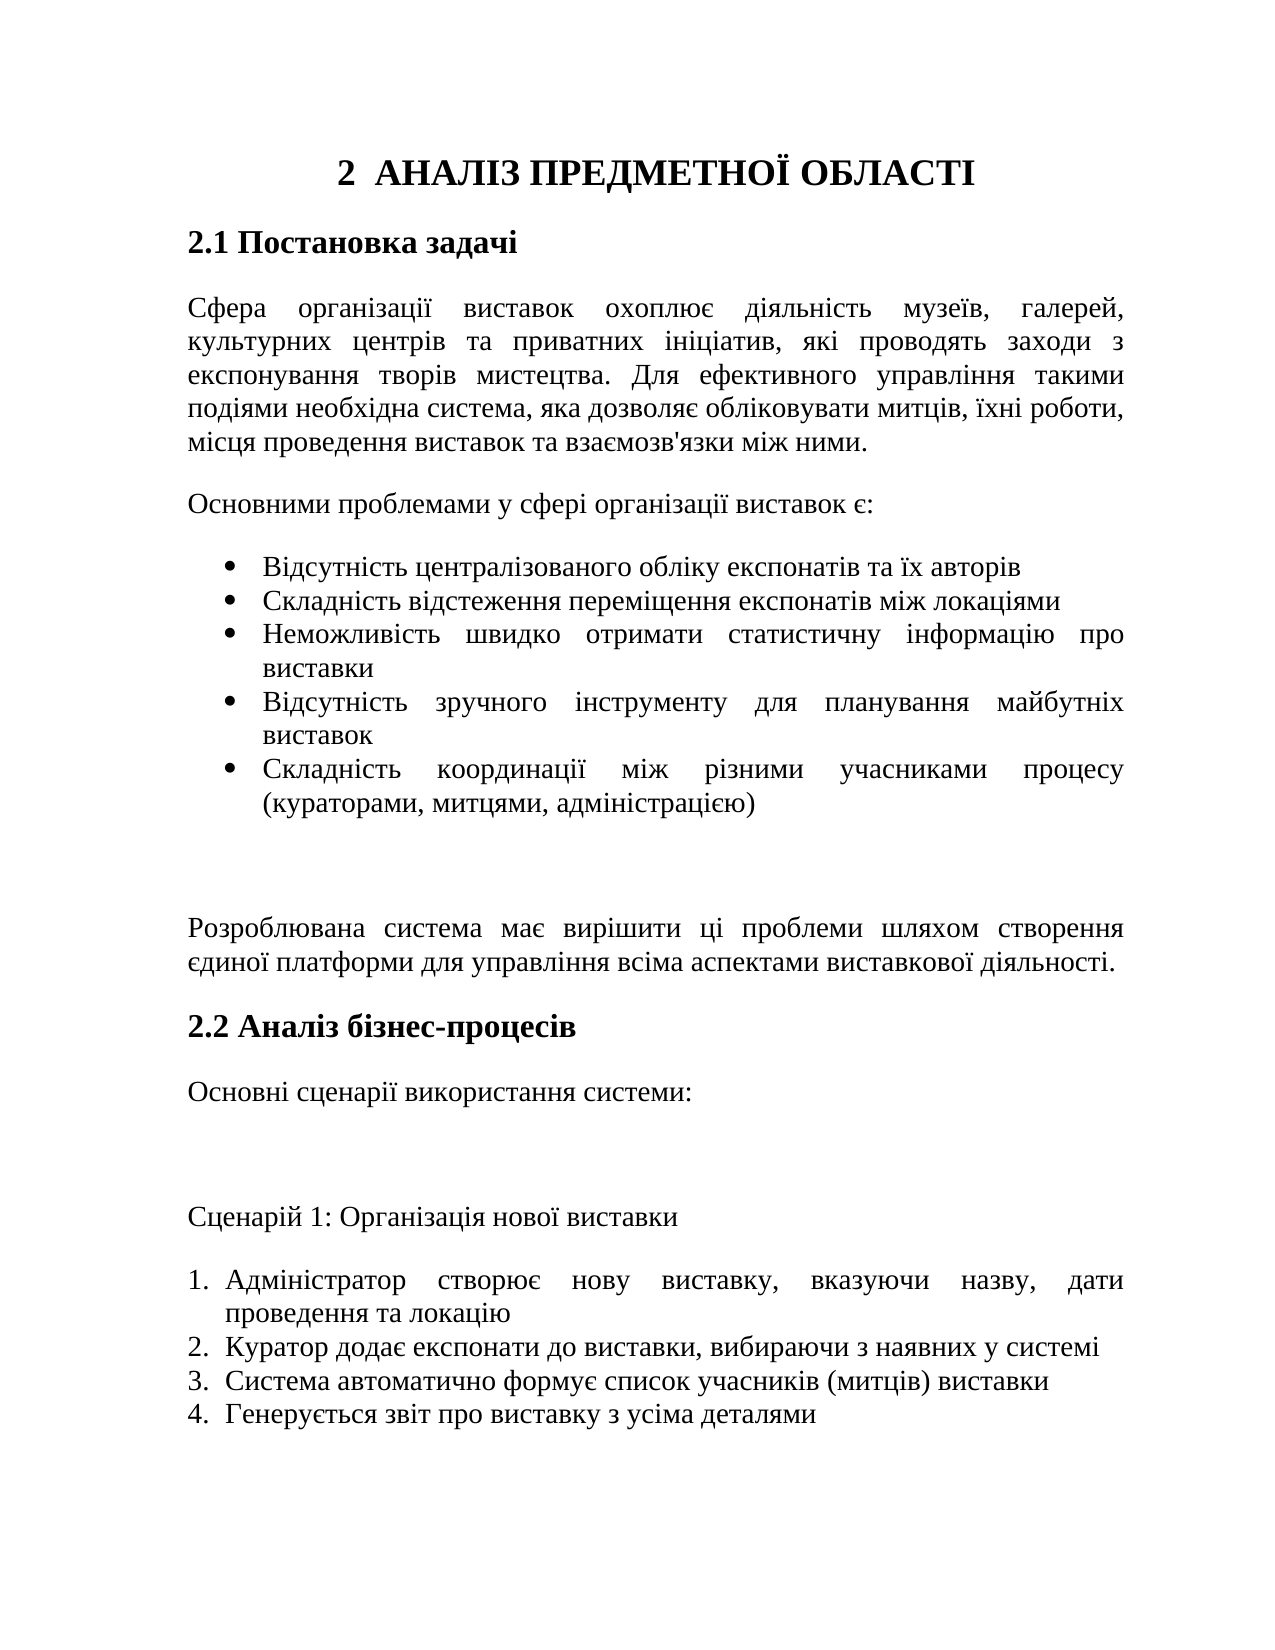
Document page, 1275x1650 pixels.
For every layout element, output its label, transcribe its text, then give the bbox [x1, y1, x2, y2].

text Сценарій 1: Організація нової виставки [187, 1199, 1125, 1233]
list Генерується звіт про виставку з усіма деталями [187, 1396, 1125, 1430]
text Розроблювана система має вирішити ці проблеми шляхом створення єдиної платформи для управління всіма аспектами виставкової діяльності. [187, 910, 1125, 977]
list Відсутність зручного інструменту для планування майбутніх виставок [225, 684, 1125, 751]
text Основними проблемами у сфері організації виставок є: [187, 487, 1125, 520]
list Складність координації між різними учасниками процесу (кураторами, митцями, адміністрацією) [225, 751, 1125, 818]
list Адміністратор створює нову виставку, вказуючи назву, дати проведення та локацію [187, 1262, 1125, 1329]
list Складність відстеження переміщення експонатів між локаціями [225, 583, 1125, 617]
list Відсутність централізованого обліку експонатів та їх авторів [225, 549, 1125, 583]
text 2.1 Постановка задачі [187, 222, 1125, 261]
list Система автоматично формує список учасників (митців) виставки [187, 1363, 1125, 1396]
text Основні сценарії використання системи: [187, 1074, 1125, 1107]
list Куратор додає експонати до виставки, вибираючи з наявних у системі [187, 1329, 1125, 1363]
list АНАЛІЗ ПРЕДМЕТНОЇ ОБЛАСТІ [187, 150, 1125, 193]
text 2.2 Аналіз бізнес-процесів [187, 1006, 1125, 1045]
list Неможливість швидко отримати статистичну інформацію про виставки [225, 617, 1125, 684]
text Сфера організації виставок охоплює діяльність музеїв, галерей, культурних центрів та приватних ініціатив, які проводять заходи з експонування творів мистецтва. Для ефективного управління такими подіями необхідна система, яка дозволяє обліковувати митців, їхні роботи, місця проведення виставок та взаємозв'язки між ними. [187, 290, 1125, 457]
